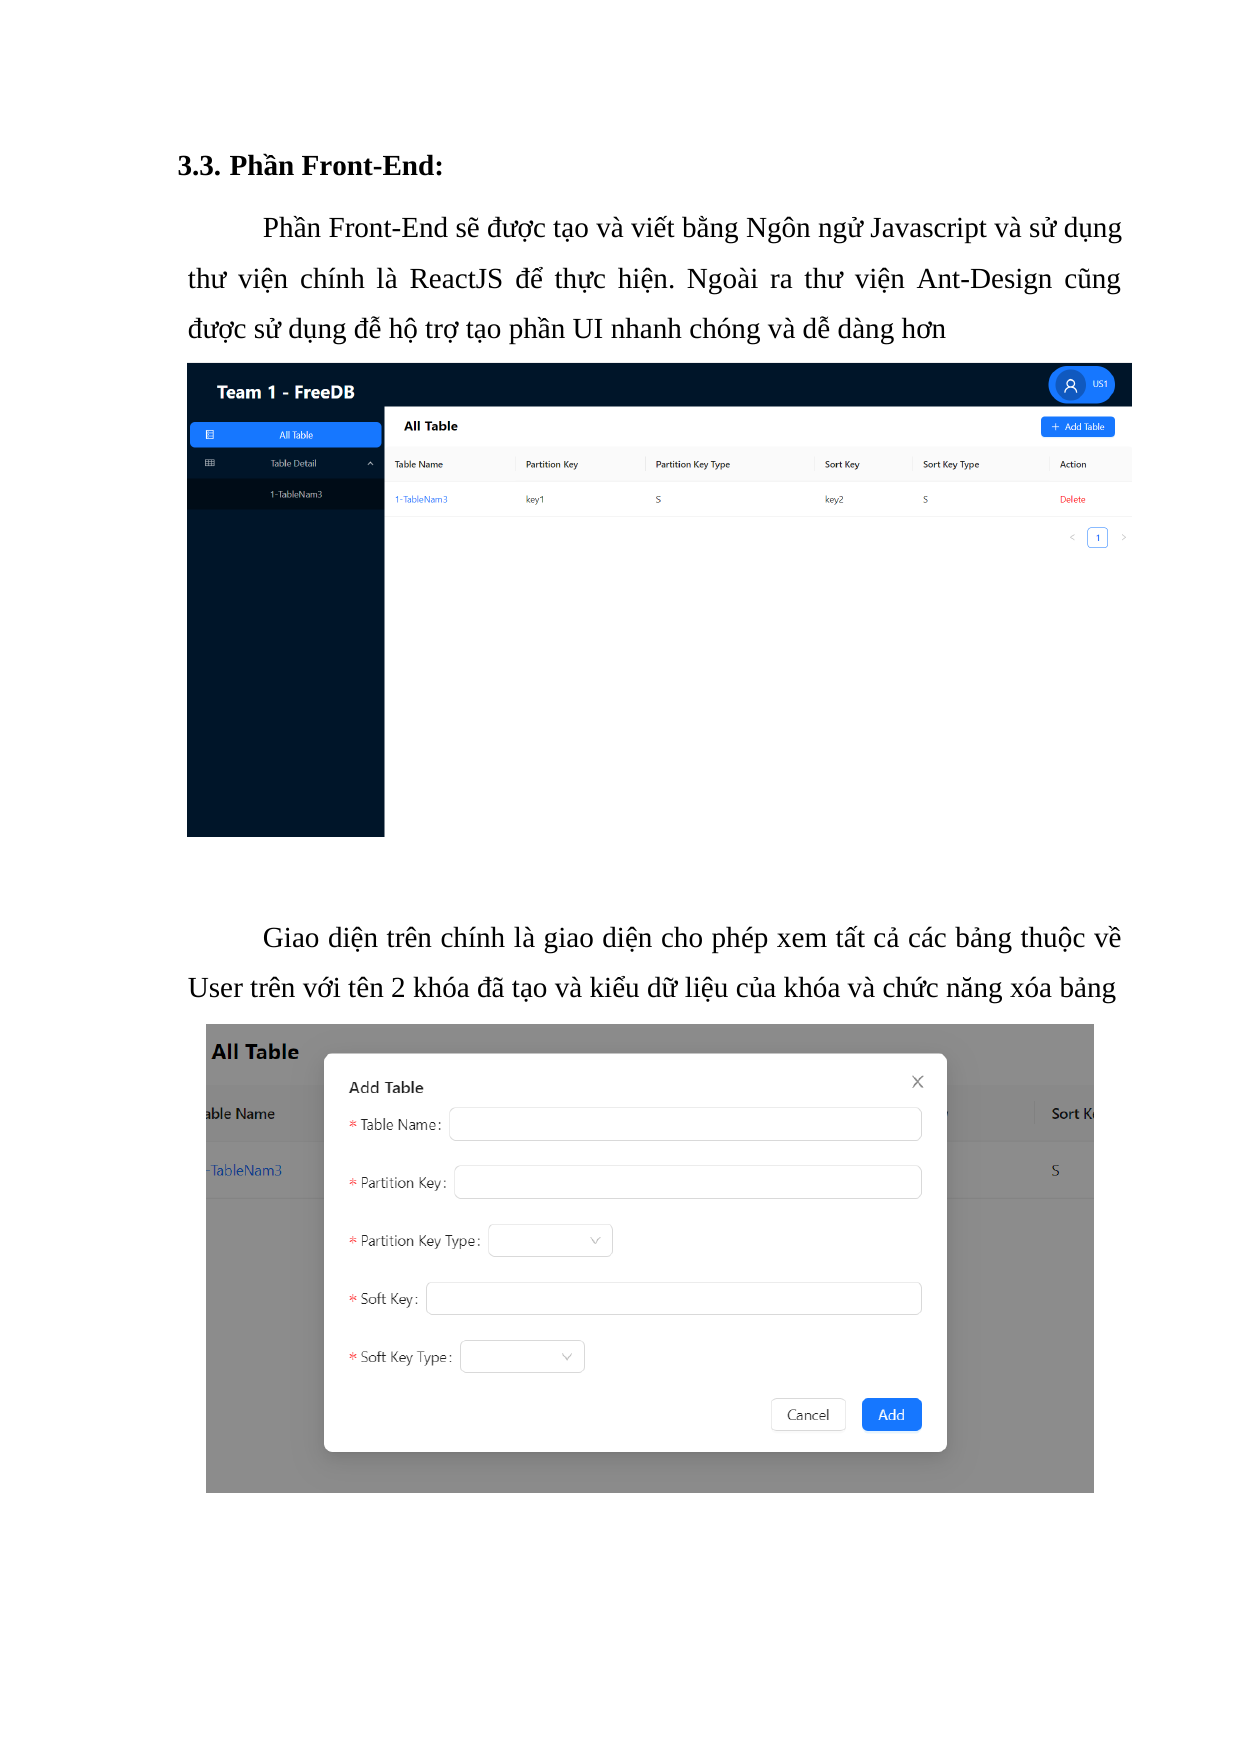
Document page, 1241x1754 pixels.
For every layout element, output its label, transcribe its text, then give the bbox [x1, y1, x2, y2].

picture [206, 1024, 1094, 1493]
subtitle Phần Front-End: [177, 148, 1122, 181]
text Giao diện trên chính là giao diện cho phép xem tất cả các bảng thuộc về User trên với tên 2 khóa đã tạo và kiểu dữ liệu của khóa và chức năng xóa bảng [188, 920, 1122, 1004]
picture [187, 361, 1132, 837]
text Phần Front-End sẽ được tạo và viết bằng Ngôn ngử Javascript và sử dụng thư viện chính là ReactJS để thực hiện. Ngoài ra thư viện Ant-Design cũng được sử dụng đễ hộ trợ tạo phần UI nhanh chóng và dễ dàng hơn [188, 211, 1122, 345]
